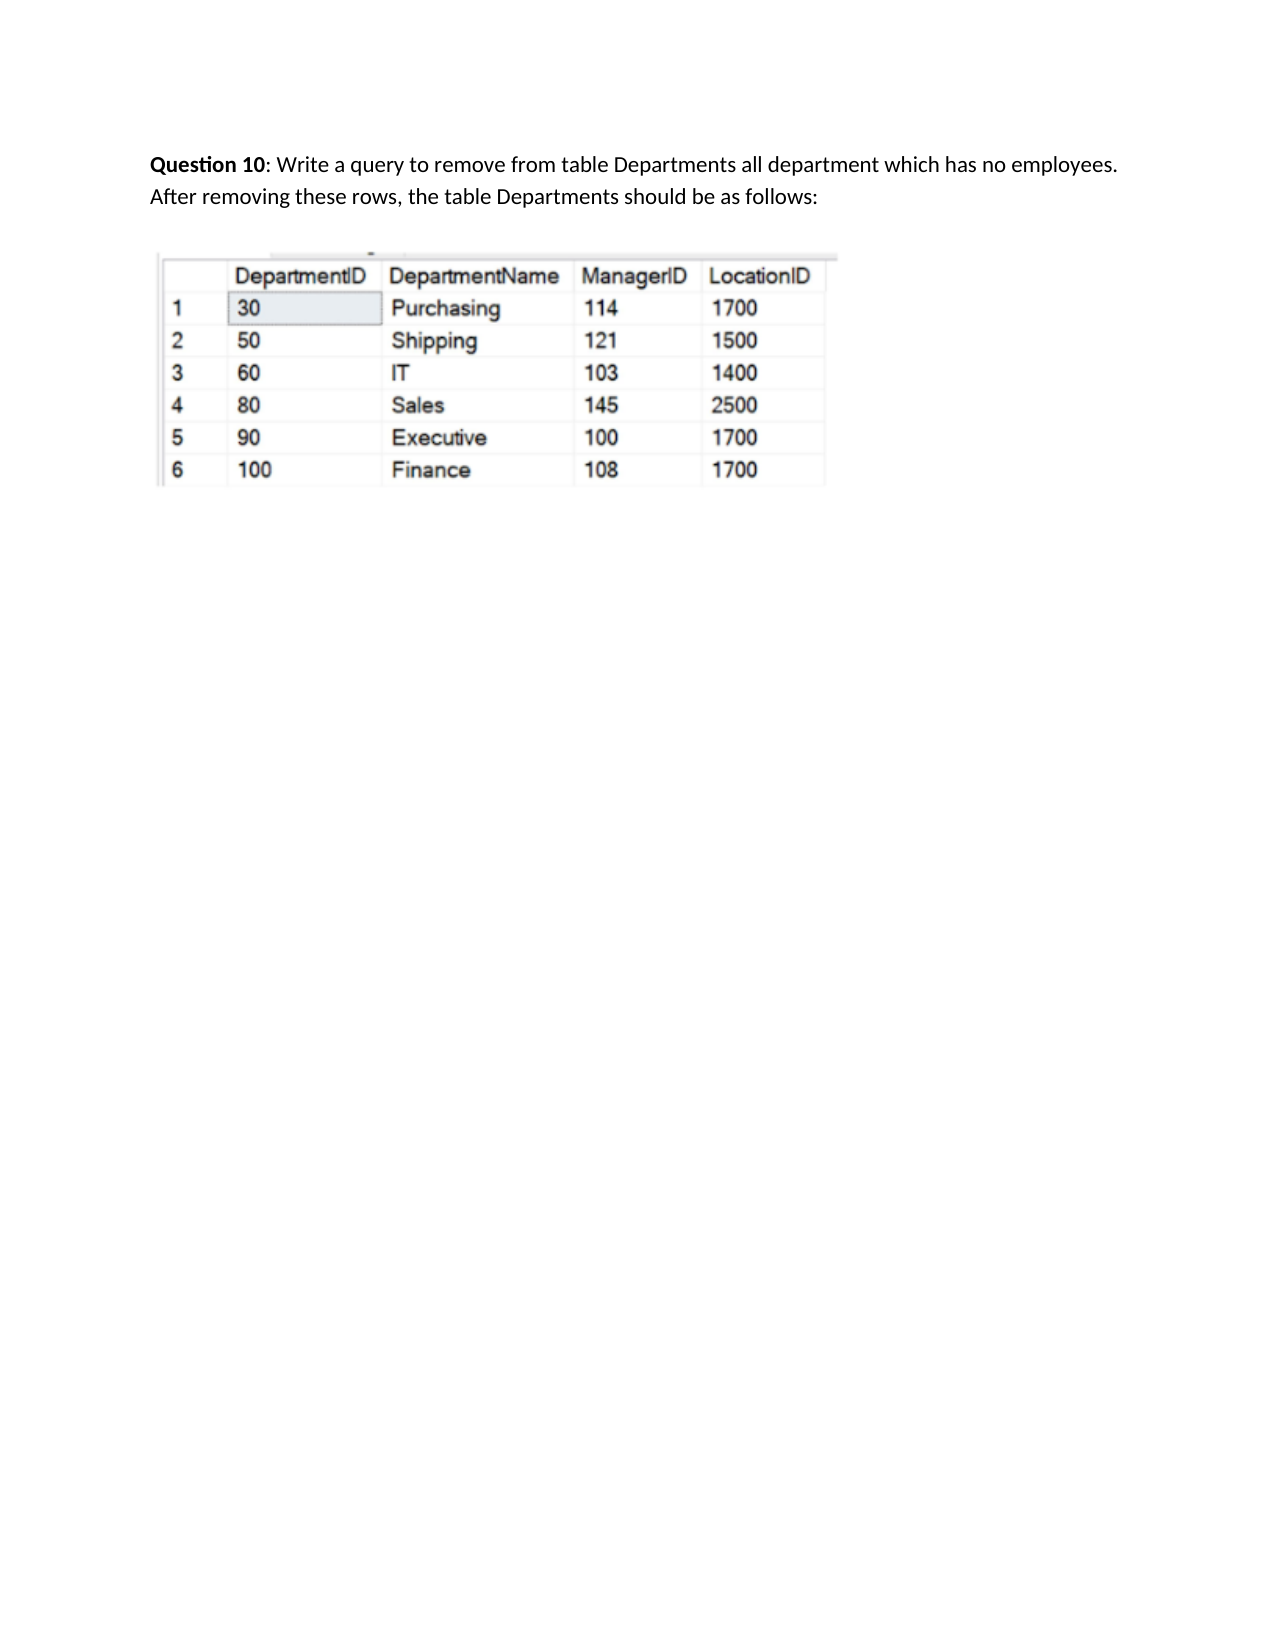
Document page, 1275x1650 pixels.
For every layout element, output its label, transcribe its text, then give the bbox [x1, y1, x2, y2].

picture [150, 235, 877, 500]
text Question 10: Write a query to remove from table Departments all department which has no employees. After removing these rows, the table Departments should be as follows: [150, 150, 1125, 210]
